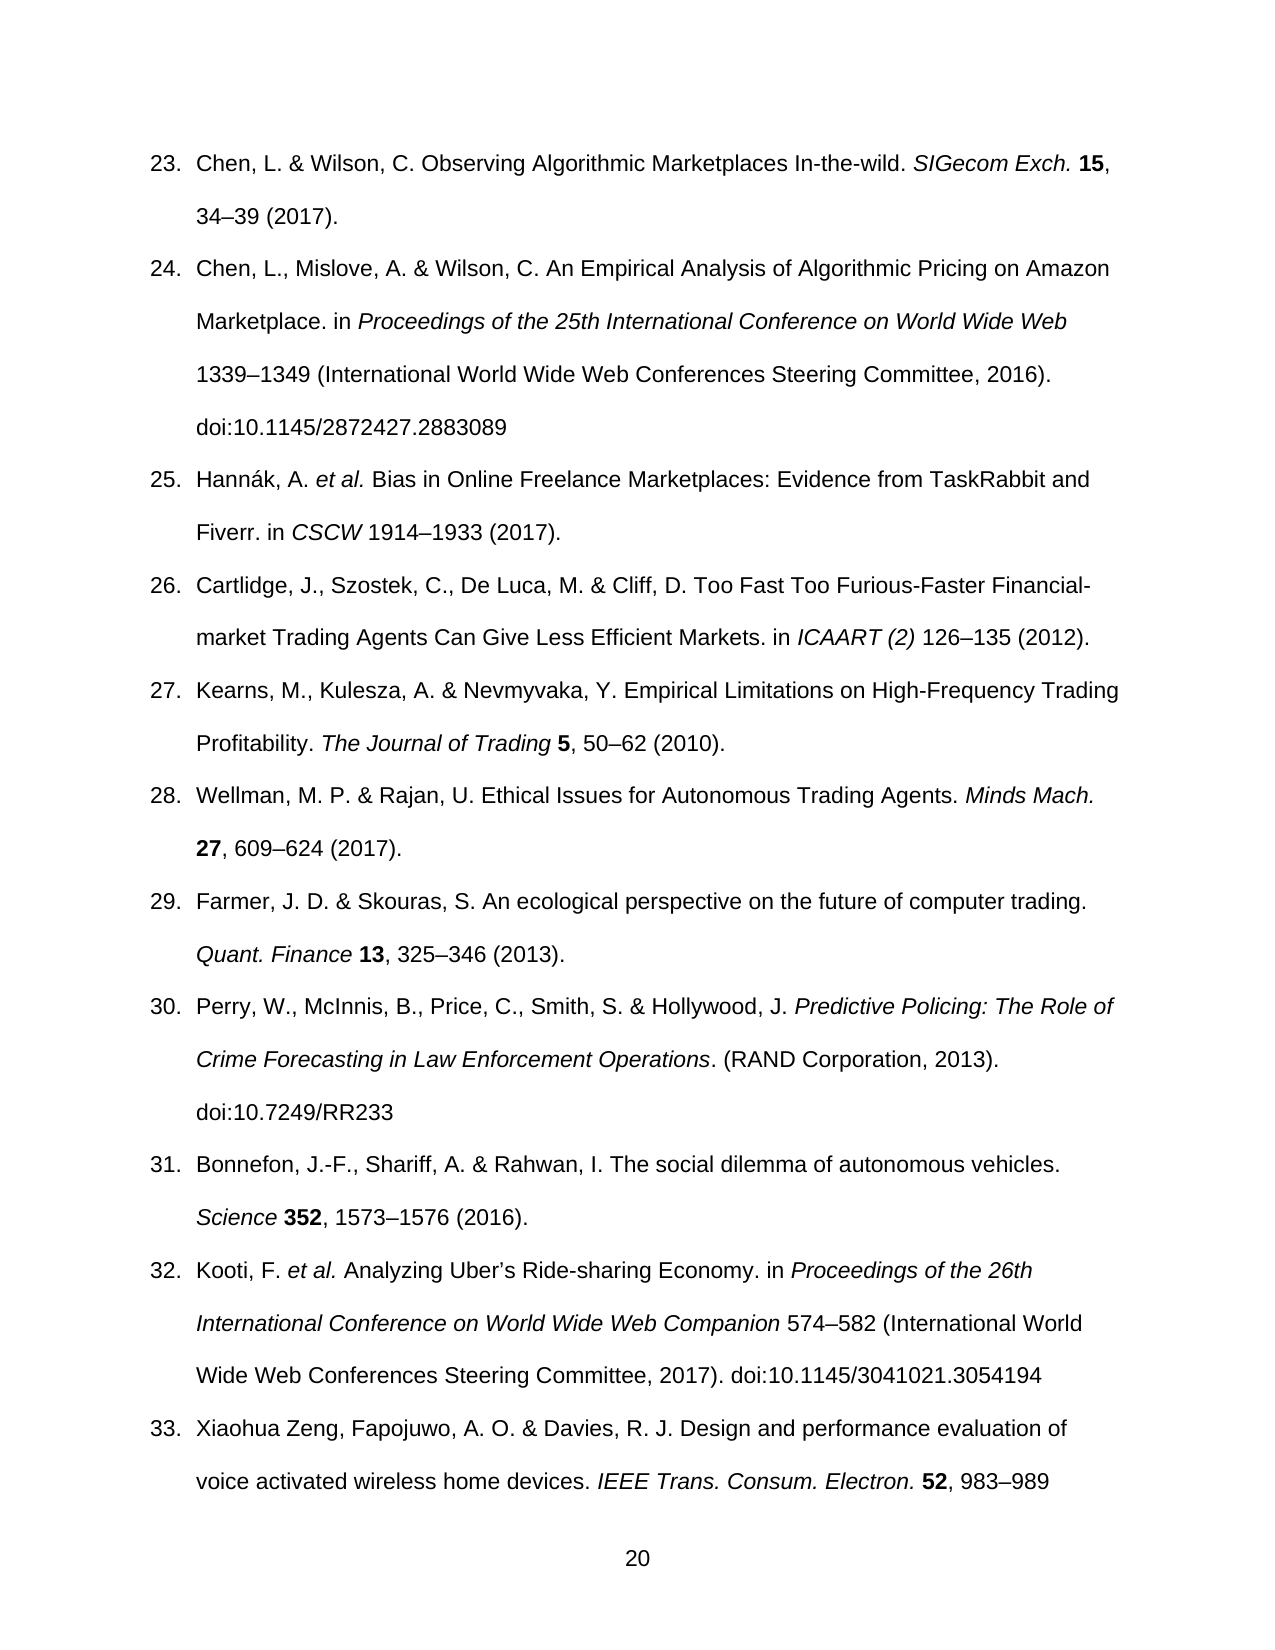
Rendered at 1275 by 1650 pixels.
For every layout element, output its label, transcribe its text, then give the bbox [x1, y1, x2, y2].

text 31. Bonnefon, J.-F., Shariff, A. & Rahwan, I. The social dilemma of autonomous vehicles. Science 352, 1573–1576 (2016). [150, 1151, 1125, 1231]
text 25. Hannák, A. et al. Bias in Online Freelance Marketplaces: Evidence from TaskRabbit and Fiverr. in CSCW 1914–1933 (2017). [150, 466, 1125, 545]
text 24. Chen, L., Mislove, A. & Wilson, C. An Empirical Analysis of Algorithmic Pricing on Amazon Marketplace. in Proceedings of the 25th International Conference on World Wide Web 1339–1349 (International World Wide Web Conferences Steering Committee, 2016). doi:10.1145/2872427.2883089 [150, 255, 1125, 440]
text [150, 1415, 1125, 1494]
text 29. Farmer, J. D. & Skouras, S. An ecological perspective on the future of computer trading. Quant. Finance 13, 325–346 (2013). [150, 888, 1125, 967]
text 26. Cartlidge, J., Szostek, C., De Luca, M. & Cliff, D. Too Fast Too Furious-Faster Financial-market Trading Agents Can Give Less Efficient Markets. in ICAART (2) 126–135 (2012). [150, 572, 1125, 651]
text 28. Wellman, M. P. & Rajan, U. Ethical Issues for Autonomous Trading Agents. Minds Mach. 27, 609–624 (2017). [150, 782, 1125, 862]
text 30. Perry, W., McInnis, B., Price, C., Smith, S. & Hollywood, J. Predictive Policing: The Role of Crime Forecasting in Law Enforcement Operations. (RAND Corporation, 2013). doi:10.7249/RR233 [150, 993, 1125, 1125]
text 23. Chen, L. & Wilson, C. Observing Algorithmic Marketplaces In-the-wild. SIGecom Exch. 15, 34–39 (2017). [150, 150, 1125, 229]
text 27. Kearns, M., Kulesza, A. & Nevmyvaka, Y. Empirical Limitations on High-Frequency Trading Profitability. The Journal of Trading 5, 50–62 (2010). [150, 677, 1125, 756]
text 32. Kooti, F. et al. Analyzing Uber’s Ride-sharing Economy. in Proceedings of the 26th International Conference on World Wide Web Companion 574–582 (International World Wide Web Conferences Steering Committee, 2017). doi:10.1145/3041021.3054194 [150, 1257, 1125, 1389]
